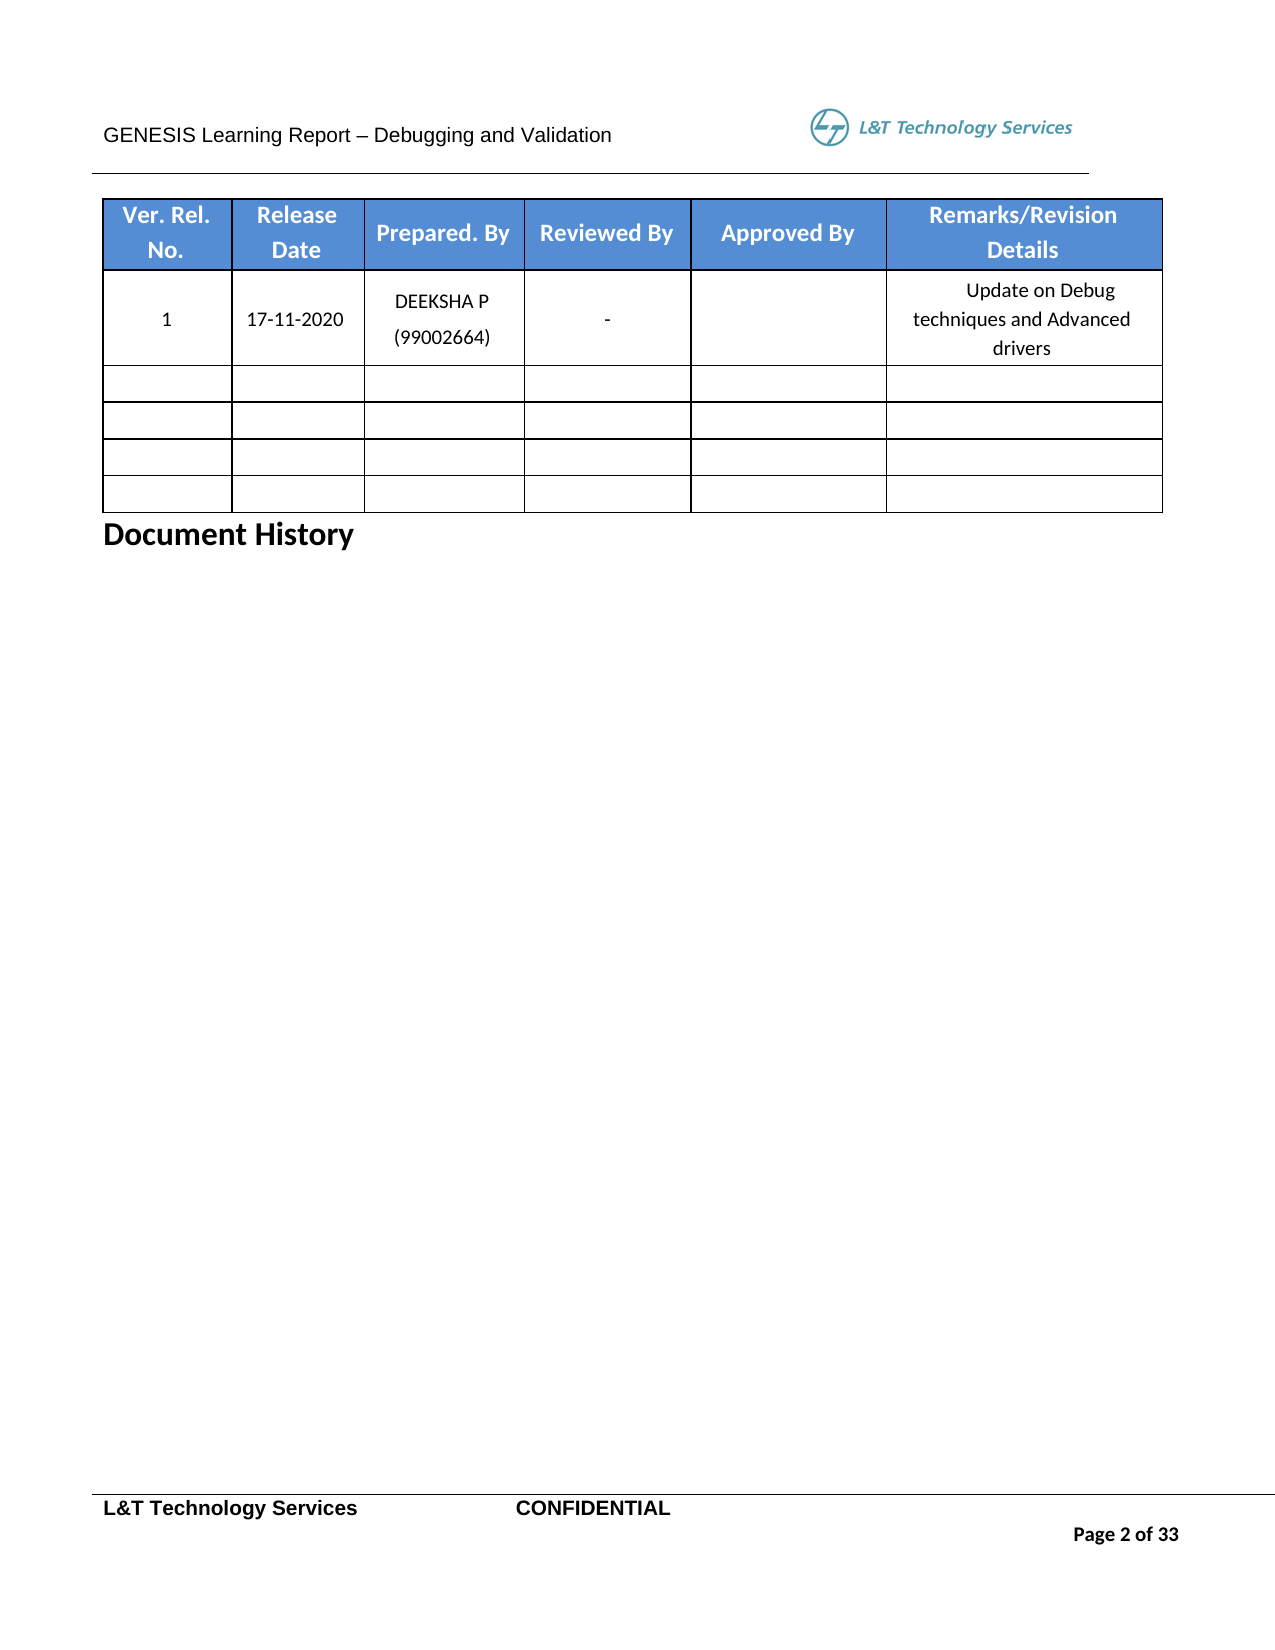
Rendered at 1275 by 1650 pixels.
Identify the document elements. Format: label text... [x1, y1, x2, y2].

table_header Approved By [692, 200, 886, 269]
text Document History [103, 513, 1162, 554]
table_cell [365, 403, 524, 438]
table_cell DEEKSHA P (99002664) [365, 271, 524, 364]
table_cell [104, 366, 231, 401]
table_cell [887, 366, 1162, 401]
table_cell [692, 440, 886, 475]
table_cell [525, 440, 690, 475]
table_cell [104, 440, 231, 475]
table_header Release Date [233, 200, 364, 269]
table_cell [692, 476, 886, 512]
table_cell [365, 366, 524, 401]
table_cell [365, 440, 524, 475]
table_cell [233, 476, 364, 512]
table_cell [233, 440, 364, 475]
table_cell [525, 403, 690, 438]
table_header Prepared. By [365, 200, 524, 269]
table_header Ver. Rel. No. [104, 200, 231, 269]
table_cell [692, 366, 886, 401]
table_cell [692, 271, 886, 364]
table_cell [233, 403, 364, 438]
table_cell [692, 403, 886, 438]
table_cell [365, 476, 524, 512]
table_header Remarks/Revision Details [887, 200, 1162, 269]
table_cell [233, 366, 364, 401]
table_cell [525, 366, 690, 401]
table_cell 17-11-2020 [233, 271, 364, 364]
table_cell - [525, 271, 690, 364]
table_cell Update on Debug techniques and Advanced drivers [887, 271, 1162, 364]
table_header Reviewed By [525, 200, 690, 269]
table_cell [887, 476, 1162, 512]
table_cell [104, 403, 231, 438]
table_cell [887, 403, 1162, 438]
table_cell [525, 476, 690, 512]
table_cell 1 [104, 271, 231, 364]
table_cell [104, 476, 231, 512]
table_cell [887, 440, 1162, 475]
